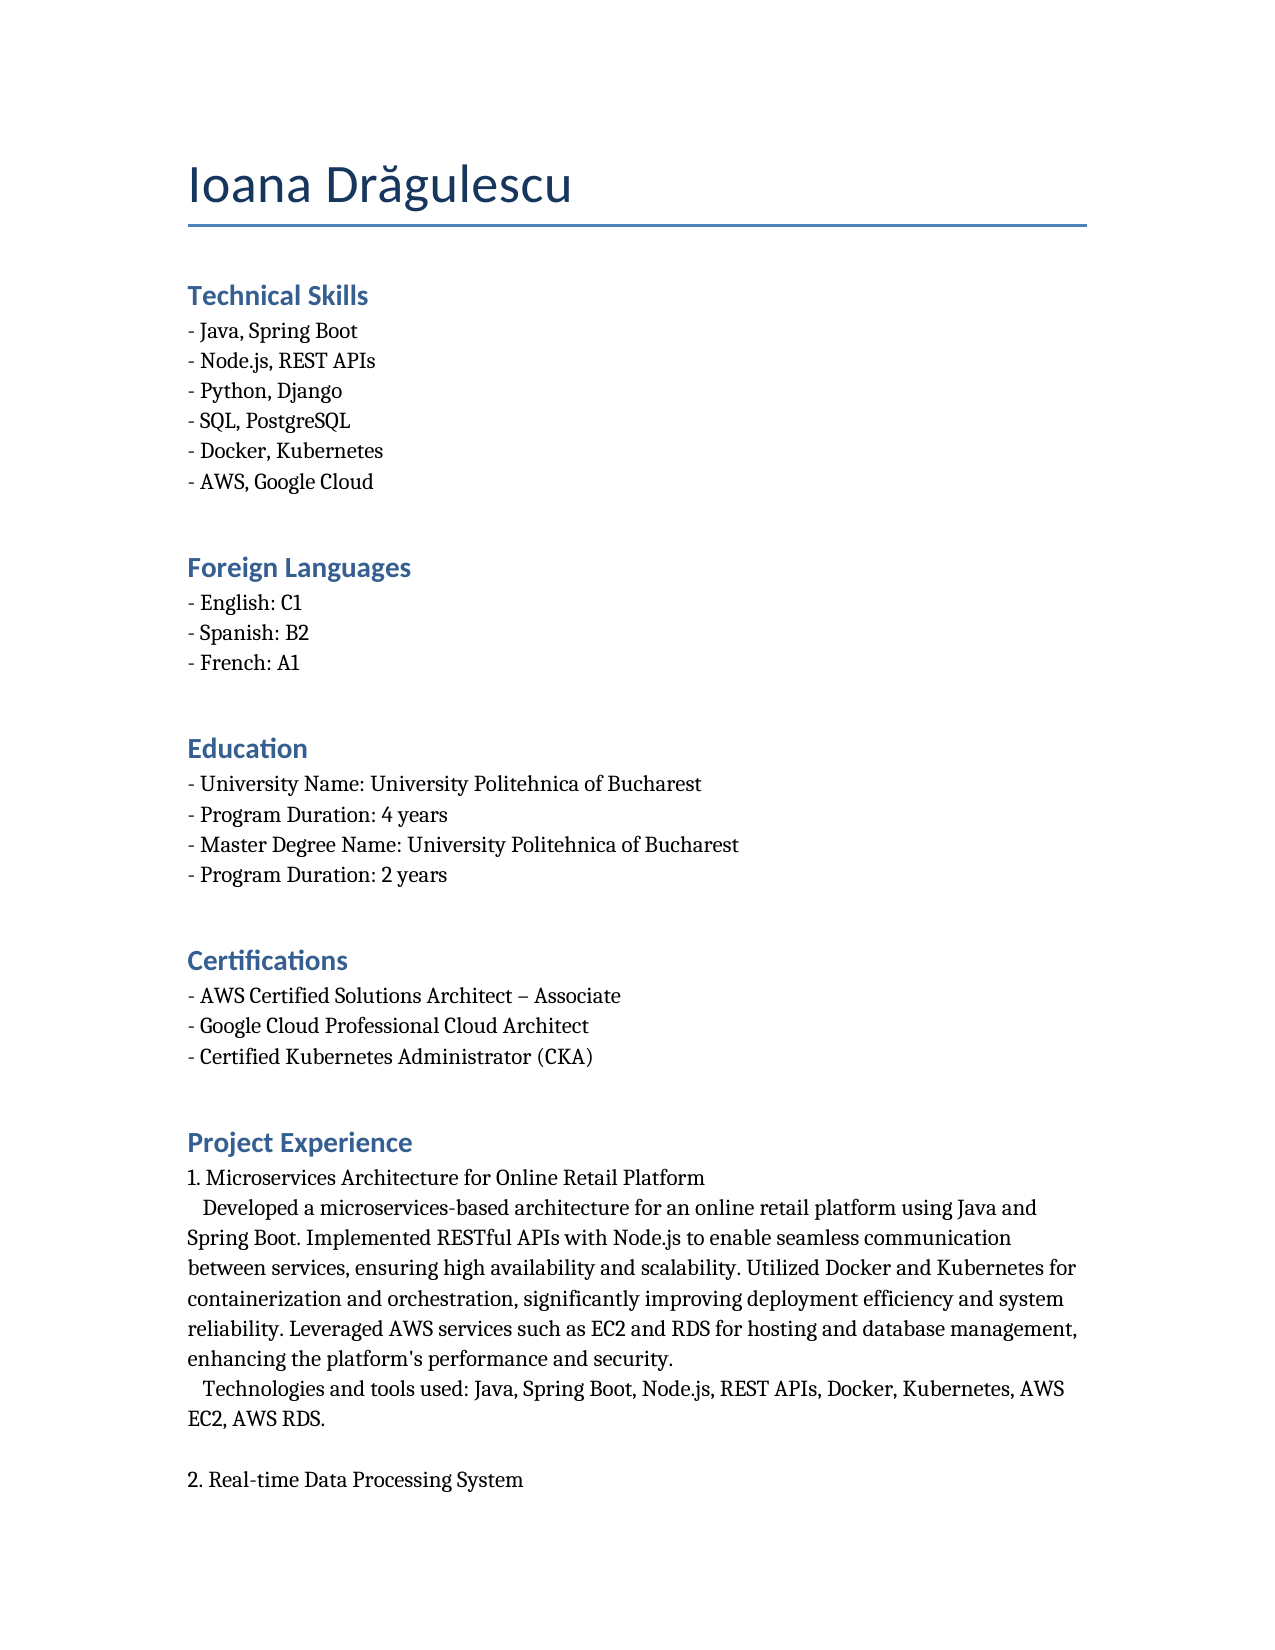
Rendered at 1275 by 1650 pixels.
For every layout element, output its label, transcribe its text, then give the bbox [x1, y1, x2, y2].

text - English: C1 - Spanish: B2 - French: A1 [187, 590, 1087, 676]
title Ioana Drăgulescu [187, 150, 1087, 227]
subtitle Project Experience [187, 1124, 1087, 1159]
subtitle Technical Skills [187, 277, 1087, 312]
subtitle Education [187, 730, 1087, 766]
subtitle Foreign Languages [187, 549, 1087, 584]
text - University Name: University Politehnica of Bucharest - Program Duration: 4 years - Master Degree Name: University Politehnica of Bucharest - Program Duration: 2 years [187, 771, 1087, 888]
subtitle Certifications [187, 942, 1087, 978]
text - AWS Certified Solutions Architect – Associate - Google Cloud Professional Cloud Architect - Certified Kubernetes Administrator (CKA) [187, 983, 1087, 1070]
text - Java, Spring Boot - Node.js, REST APIs - Python, Django - SQL, PostgreSQL - Docker, Kubernetes - AWS, Google Cloud [187, 317, 1087, 495]
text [187, 1164, 1087, 1493]
